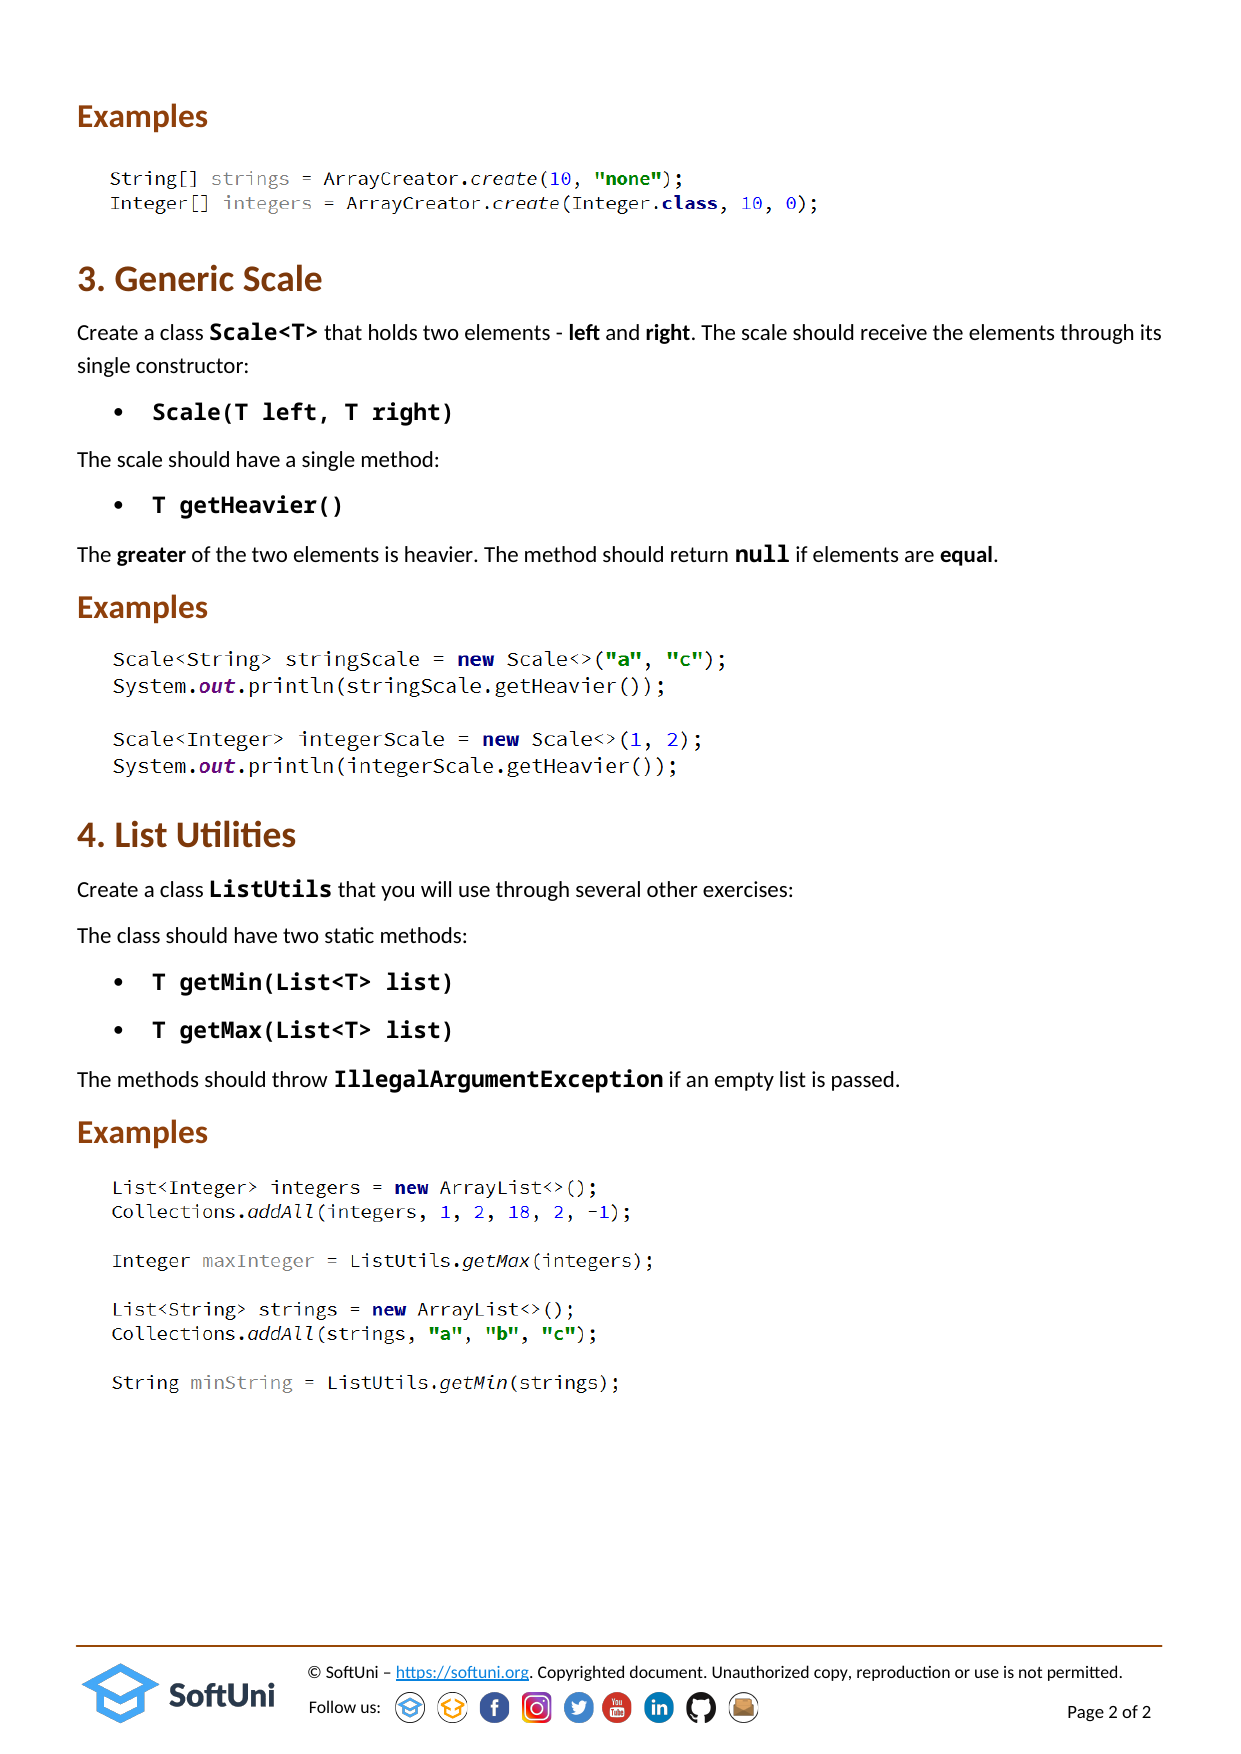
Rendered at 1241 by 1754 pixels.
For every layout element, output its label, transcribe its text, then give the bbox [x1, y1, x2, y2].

picture [665, 1714, 674, 1723]
subtitle List Utilities [77, 811, 1163, 857]
text The class should have two static methods: [77, 921, 1163, 949]
picture [665, 1692, 674, 1701]
picture [658, 1705, 667, 1714]
picture [479, 1692, 510, 1723]
list T getHeavier() [114, 489, 1163, 521]
picture [437, 1692, 468, 1723]
picture [75, 1658, 281, 1729]
text The greater of the two elements is heavier. The method should return null if elements are equal. [77, 538, 1163, 569]
subtitle Examples [77, 95, 1163, 136]
list T getMin(List<T> list) [114, 966, 1163, 997]
picture [644, 1692, 653, 1701]
picture [76, 150, 851, 231]
picture [602, 1692, 632, 1723]
picture [686, 1692, 716, 1723]
subtitle Examples [77, 1111, 1163, 1152]
picture [728, 1692, 759, 1723]
picture [76, 641, 754, 787]
picture [564, 1692, 594, 1723]
picture [522, 1692, 552, 1723]
subtitle Generic Scale [77, 255, 1163, 301]
picture [76, 1166, 684, 1407]
text The scale should have a single method: [77, 445, 1163, 473]
list Scale(T left, T right) [114, 396, 1163, 427]
picture [644, 1714, 653, 1723]
text The methods should throw IllegalArgumentException if an empty list is passed. [77, 1062, 1163, 1094]
text Create a class ListUtils that you will use through several other exercises: [77, 872, 1163, 904]
text Create a class Scale<T> that holds two elements - left and right. The scale should receive the elements through its single constructor: [77, 316, 1163, 379]
subtitle Examples [77, 586, 1163, 627]
picture [395, 1692, 425, 1723]
list T getMax(List<T> list) [114, 1014, 1163, 1045]
